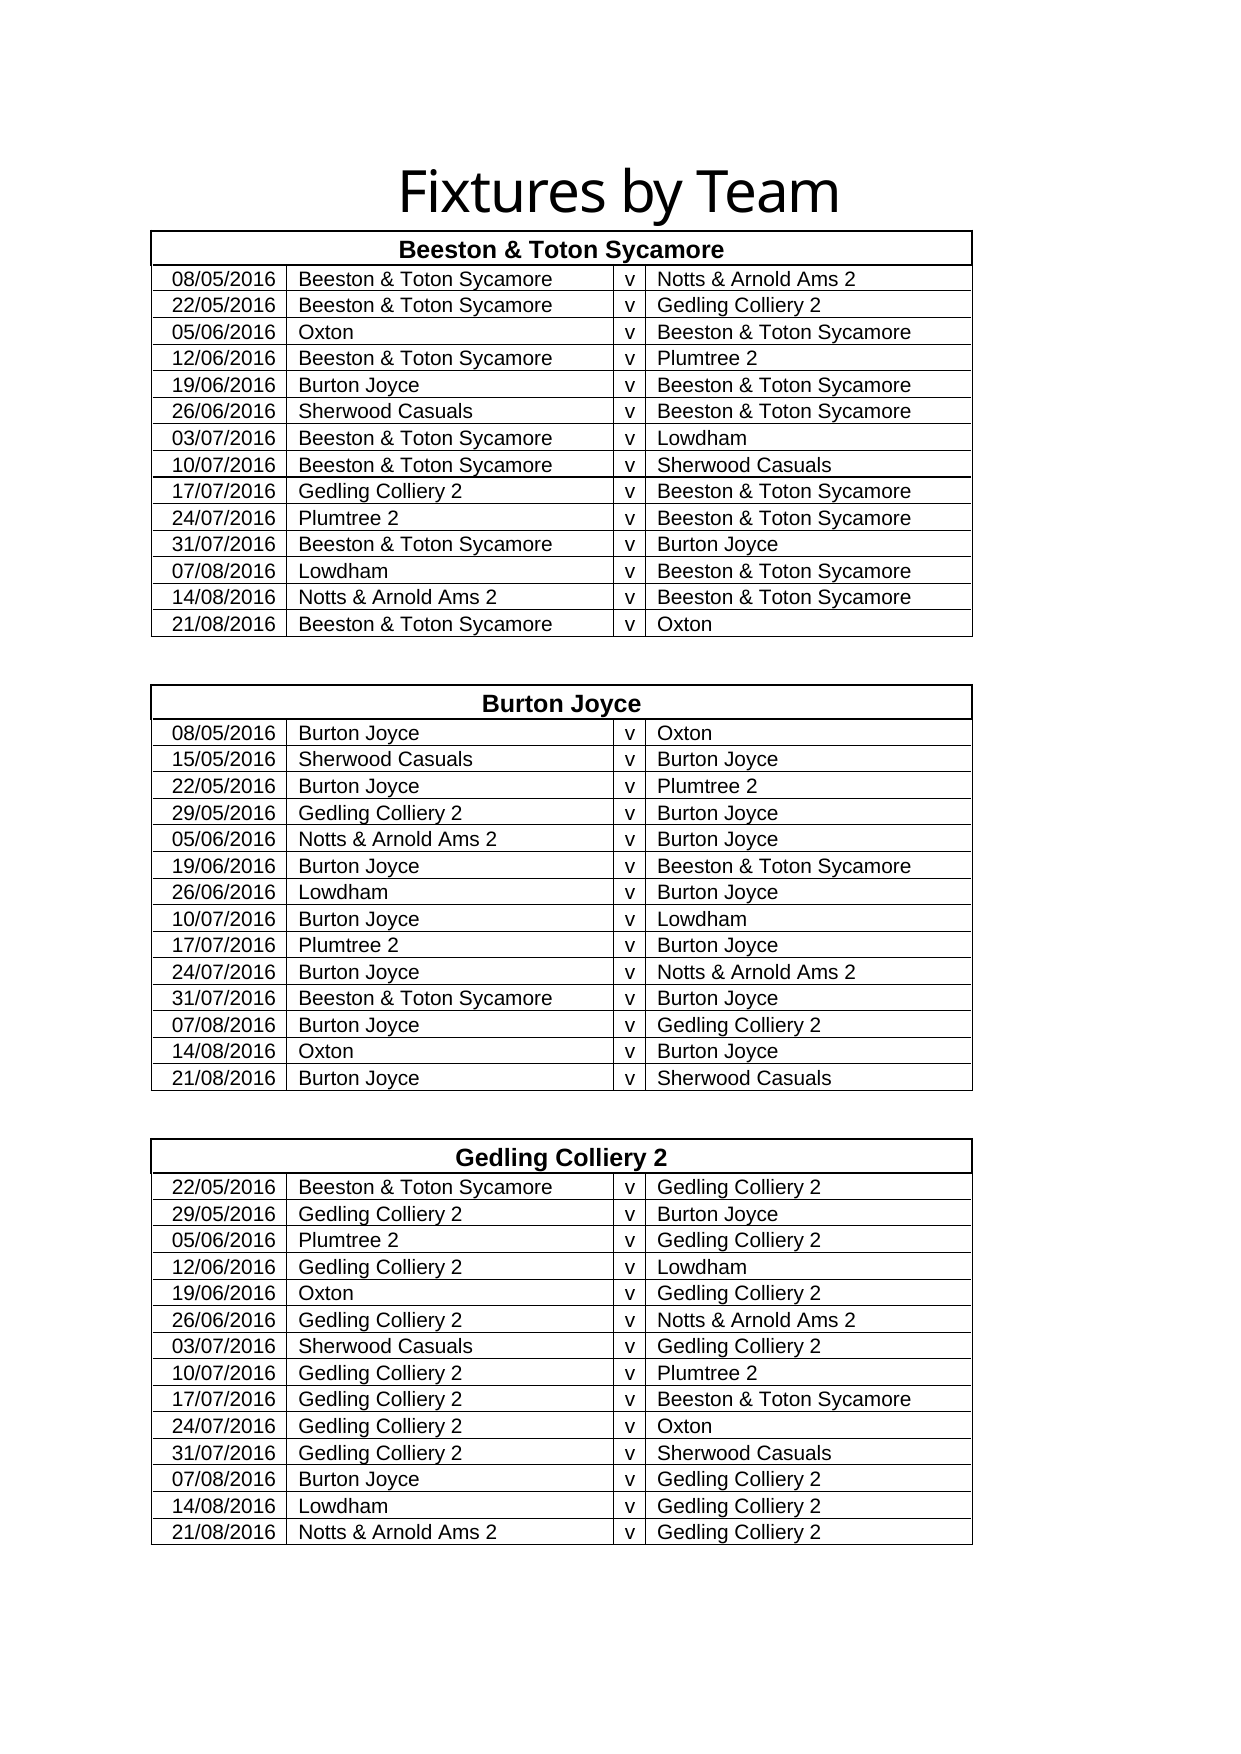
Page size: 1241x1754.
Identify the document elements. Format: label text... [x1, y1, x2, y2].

table_cell 10/07/2016 [152, 905, 286, 931]
table_cell Plumtree 2 [287, 1226, 613, 1252]
table_cell Sherwood Casuals [646, 1063, 972, 1090]
table_cell 03/07/2016 [152, 1333, 286, 1358]
table_cell 07/08/2016 [152, 1011, 286, 1037]
table_cell v [614, 1492, 645, 1517]
table_cell Burton Joyce [646, 530, 972, 556]
table_cell Burton Joyce [646, 984, 972, 1010]
table_cell v [614, 504, 645, 529]
table_cell Notts & Arnold Ams 2 [646, 957, 972, 984]
table_cell v [614, 1253, 645, 1278]
table_cell v [614, 266, 645, 290]
table_cell 24/07/2016 [152, 1412, 286, 1438]
table_cell Lowdham [646, 904, 972, 931]
table_cell v [614, 1064, 645, 1090]
table_cell Sherwood Casuals [646, 1438, 972, 1464]
table_cell Sherwood Casuals [287, 746, 613, 771]
table_cell Gedling Colliery 2 [287, 1359, 613, 1385]
table_cell Beeston & Toton Sycamore [646, 370, 972, 397]
table_cell Burton Joyce [646, 1037, 972, 1063]
table_cell Notts & Arnold Ams 2 [287, 584, 613, 609]
table_cell v [614, 1280, 645, 1305]
table_cell Burton Joyce [287, 852, 613, 877]
table_header Gedling Colliery 2 [152, 1140, 971, 1172]
table_cell 31/07/2016 [152, 531, 286, 556]
table_cell 03/07/2016 [152, 424, 286, 450]
table_cell Beeston & Toton Sycamore [646, 397, 972, 423]
table_cell 07/08/2016 [152, 557, 286, 583]
table_cell v [614, 424, 645, 450]
table_cell 14/08/2016 [152, 584, 286, 609]
table_cell 29/05/2016 [152, 799, 286, 824]
table_cell v [614, 879, 645, 904]
table_cell Oxton [287, 1280, 613, 1305]
table_cell v [614, 746, 645, 771]
table_cell 05/06/2016 [152, 825, 286, 851]
table_cell v [614, 1333, 645, 1358]
table_cell Lowdham [287, 1492, 613, 1517]
table_cell Plumtree 2 [646, 771, 972, 798]
table_cell v [614, 1359, 645, 1385]
table_cell 19/06/2016 [152, 1280, 286, 1305]
table_cell v [614, 958, 645, 984]
table_cell Burton Joyce [287, 1011, 613, 1037]
table_cell 26/06/2016 [152, 1306, 286, 1332]
table_cell v [614, 557, 645, 583]
table_cell v [614, 1465, 645, 1491]
table_cell v [614, 584, 645, 609]
table_cell v [614, 291, 645, 317]
table_cell 17/07/2016 [152, 1386, 286, 1411]
table_cell Oxton [646, 720, 972, 744]
table_cell v [614, 1439, 645, 1464]
table_cell v [614, 772, 645, 798]
table_cell Beeston & Toton Sycamore [646, 583, 972, 609]
table_cell 21/08/2016 [152, 610, 286, 636]
table_cell Burton Joyce [287, 958, 613, 984]
table_cell 08/05/2016 [152, 265, 286, 290]
table_cell v [614, 852, 645, 877]
table_cell 17/07/2016 [152, 932, 286, 957]
table_cell 19/06/2016 [152, 852, 286, 877]
table_cell Sherwood Casuals [646, 450, 972, 476]
table_cell Gedling Colliery 2 [646, 1174, 972, 1199]
table_cell v [614, 825, 645, 851]
table_cell Gedling Colliery 2 [287, 799, 613, 824]
table_cell 22/05/2016 [152, 772, 286, 798]
title Fixtures by Team [150, 150, 1090, 229]
table_cell Gedling Colliery 2 [646, 290, 972, 317]
table_cell Notts & Arnold Ams 2 [646, 266, 972, 290]
table_cell v [614, 371, 645, 397]
table_header Burton Joyce [152, 686, 971, 718]
table_cell Beeston & Toton Sycamore [287, 1174, 613, 1199]
table_cell Beeston & Toton Sycamore [287, 345, 613, 370]
table_cell Beeston & Toton Sycamore [646, 556, 972, 583]
table_cell v [614, 451, 645, 476]
table_cell Notts & Arnold Ams 2 [287, 1519, 613, 1544]
table_cell Beeston & Toton Sycamore [646, 503, 972, 529]
table_cell 19/06/2016 [152, 371, 286, 397]
table_cell Notts & Arnold Ams 2 [646, 1305, 972, 1332]
table_cell Oxton [646, 609, 972, 636]
table_cell v [614, 1386, 645, 1411]
table_cell 29/05/2016 [152, 1200, 286, 1225]
table_cell Burton Joyce [646, 1199, 972, 1225]
table_cell v [614, 318, 645, 343]
table_cell Gedling Colliery 2 [646, 1464, 972, 1491]
table_cell 12/06/2016 [152, 345, 286, 370]
table_cell Sherwood Casuals [287, 1333, 613, 1358]
table_cell 22/05/2016 [152, 291, 286, 317]
table_cell Gedling Colliery 2 [287, 1412, 613, 1438]
table_cell 31/07/2016 [152, 985, 286, 1010]
table_cell Plumtree 2 [287, 504, 613, 529]
table_cell v [614, 1412, 645, 1438]
table_cell Gedling Colliery 2 [287, 478, 613, 503]
table_cell Beeston & Toton Sycamore [287, 531, 613, 556]
table_cell Lowdham [646, 1252, 972, 1278]
table_cell Burton Joyce [646, 878, 972, 904]
table_cell Beeston & Toton Sycamore [287, 610, 613, 636]
table_cell 17/07/2016 [152, 477, 286, 503]
table_cell Burton Joyce [287, 371, 613, 397]
table_cell Beeston & Toton Sycamore [287, 266, 613, 290]
table_cell Lowdham [287, 557, 613, 583]
table_header Beeston & Toton Sycamore [152, 232, 971, 264]
table_cell 21/08/2016 [152, 1519, 286, 1544]
table_cell v [614, 932, 645, 957]
table_cell Gedling Colliery 2 [646, 1010, 972, 1037]
table_cell Beeston & Toton Sycamore [287, 424, 613, 450]
table_cell 14/08/2016 [152, 1038, 286, 1063]
table_cell Gedling Colliery 2 [646, 1332, 972, 1358]
table_cell Lowdham [287, 879, 613, 904]
table_cell v [614, 799, 645, 824]
table_cell Burton Joyce [287, 1465, 613, 1491]
table_cell 24/07/2016 [152, 504, 286, 529]
table_cell Sherwood Casuals [287, 398, 613, 423]
table_cell 05/06/2016 [152, 1226, 286, 1252]
table_cell Plumtree 2 [646, 1358, 972, 1385]
table_cell Gedling Colliery 2 [287, 1253, 613, 1278]
table_cell Gedling Colliery 2 [646, 1225, 972, 1252]
table_cell v [614, 1011, 645, 1037]
table_cell 31/07/2016 [152, 1439, 286, 1464]
table_cell v [614, 1519, 645, 1544]
table_cell Burton Joyce [287, 720, 613, 744]
table_cell 22/05/2016 [152, 1173, 286, 1199]
table_cell 10/07/2016 [152, 451, 286, 476]
table_cell 10/07/2016 [152, 1359, 286, 1385]
table_cell Burton Joyce [646, 745, 972, 771]
table_cell Beeston & Toton Sycamore [646, 476, 972, 503]
table_cell v [614, 1174, 645, 1199]
table_cell v [614, 531, 645, 556]
table_cell 05/06/2016 [152, 318, 286, 343]
table_cell Oxton [287, 1038, 613, 1063]
table_cell Oxton [287, 318, 613, 343]
table_cell Plumtree 2 [287, 932, 613, 957]
table_cell Beeston & Toton Sycamore [287, 985, 613, 1010]
table_cell 15/05/2016 [152, 746, 286, 771]
table_cell 08/05/2016 [152, 719, 286, 744]
table_cell Plumtree 2 [646, 344, 972, 370]
table_cell 14/08/2016 [152, 1492, 286, 1517]
table_cell v [614, 1200, 645, 1225]
table_cell Beeston & Toton Sycamore [287, 451, 613, 476]
table_cell 21/08/2016 [152, 1064, 286, 1090]
table_cell Beeston & Toton Sycamore [646, 1385, 972, 1411]
table_cell Burton Joyce [646, 824, 972, 851]
table_cell v [614, 985, 645, 1010]
table_cell Gedling Colliery 2 [287, 1200, 613, 1225]
table_cell Beeston & Toton Sycamore [287, 291, 613, 317]
table_cell Gedling Colliery 2 [287, 1306, 613, 1332]
table_cell Burton Joyce [287, 1064, 613, 1090]
table_cell Notts & Arnold Ams 2 [287, 825, 613, 851]
table_cell v [614, 478, 645, 503]
table_cell v [614, 1038, 645, 1063]
table_cell 24/07/2016 [152, 958, 286, 984]
table_cell Beeston & Toton Sycamore [646, 851, 972, 877]
table_cell 07/08/2016 [152, 1465, 286, 1491]
table_cell Gedling Colliery 2 [646, 1518, 972, 1544]
table_cell v [614, 720, 645, 744]
table_cell v [614, 905, 645, 931]
table_cell 26/06/2016 [152, 398, 286, 423]
table_cell Oxton [646, 1411, 972, 1438]
table_cell Burton Joyce [646, 798, 972, 824]
table_cell v [614, 610, 645, 636]
table_cell Burton Joyce [287, 772, 613, 798]
table_cell v [614, 345, 645, 370]
table_cell Beeston & Toton Sycamore [646, 317, 972, 343]
table_cell Lowdham [646, 423, 972, 450]
table_cell v [614, 398, 645, 423]
table_cell Gedling Colliery 2 [646, 1491, 972, 1517]
table_cell Gedling Colliery 2 [287, 1386, 613, 1411]
table_cell Gedling Colliery 2 [287, 1439, 613, 1464]
table_cell 26/06/2016 [152, 879, 286, 904]
table_cell 12/06/2016 [152, 1253, 286, 1278]
table_cell v [614, 1226, 645, 1252]
table_cell Gedling Colliery 2 [646, 1279, 972, 1305]
table_cell Burton Joyce [646, 931, 972, 957]
table_cell Burton Joyce [287, 905, 613, 931]
table_cell v [614, 1306, 645, 1332]
